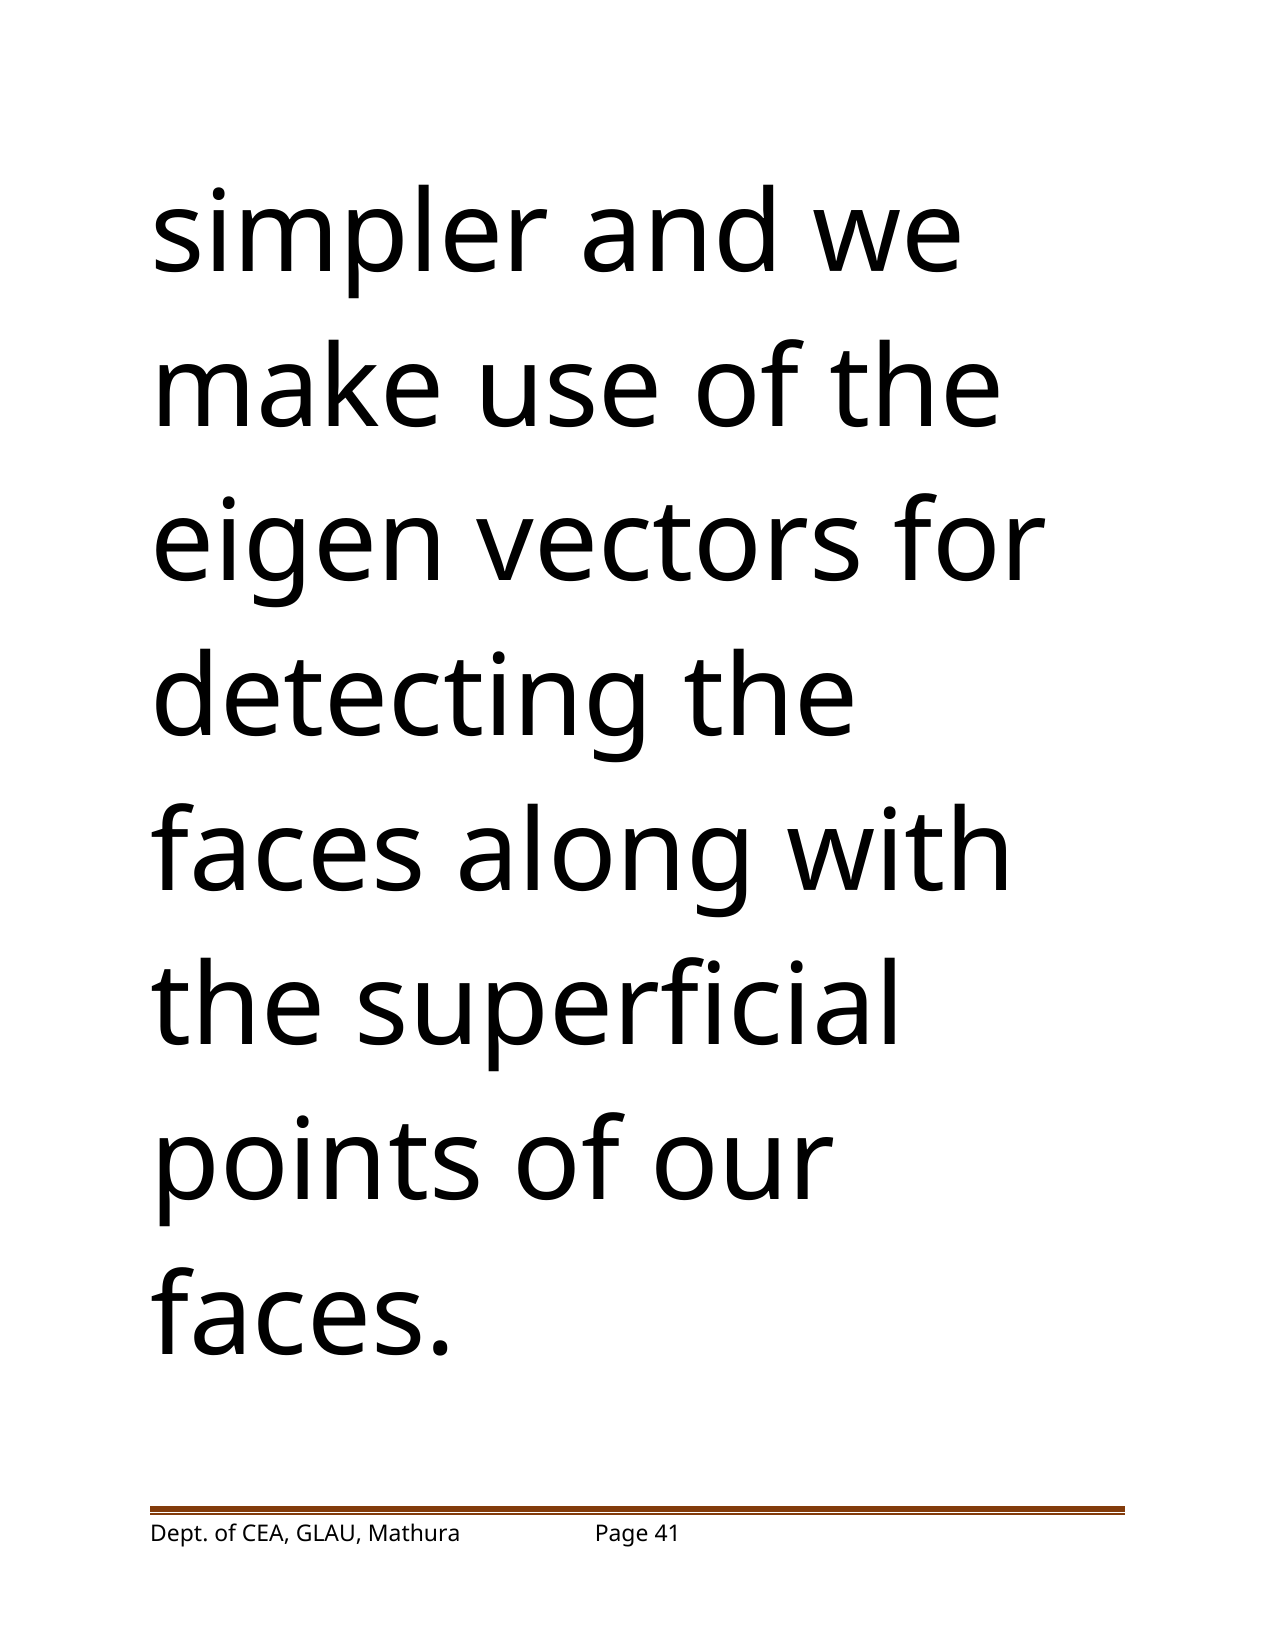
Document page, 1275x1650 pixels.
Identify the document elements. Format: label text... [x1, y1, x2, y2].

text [150, 150, 1125, 459]
text eigen vectors for detecting the faces along with the superﬁcial points of our faces. [150, 459, 1125, 1387]
